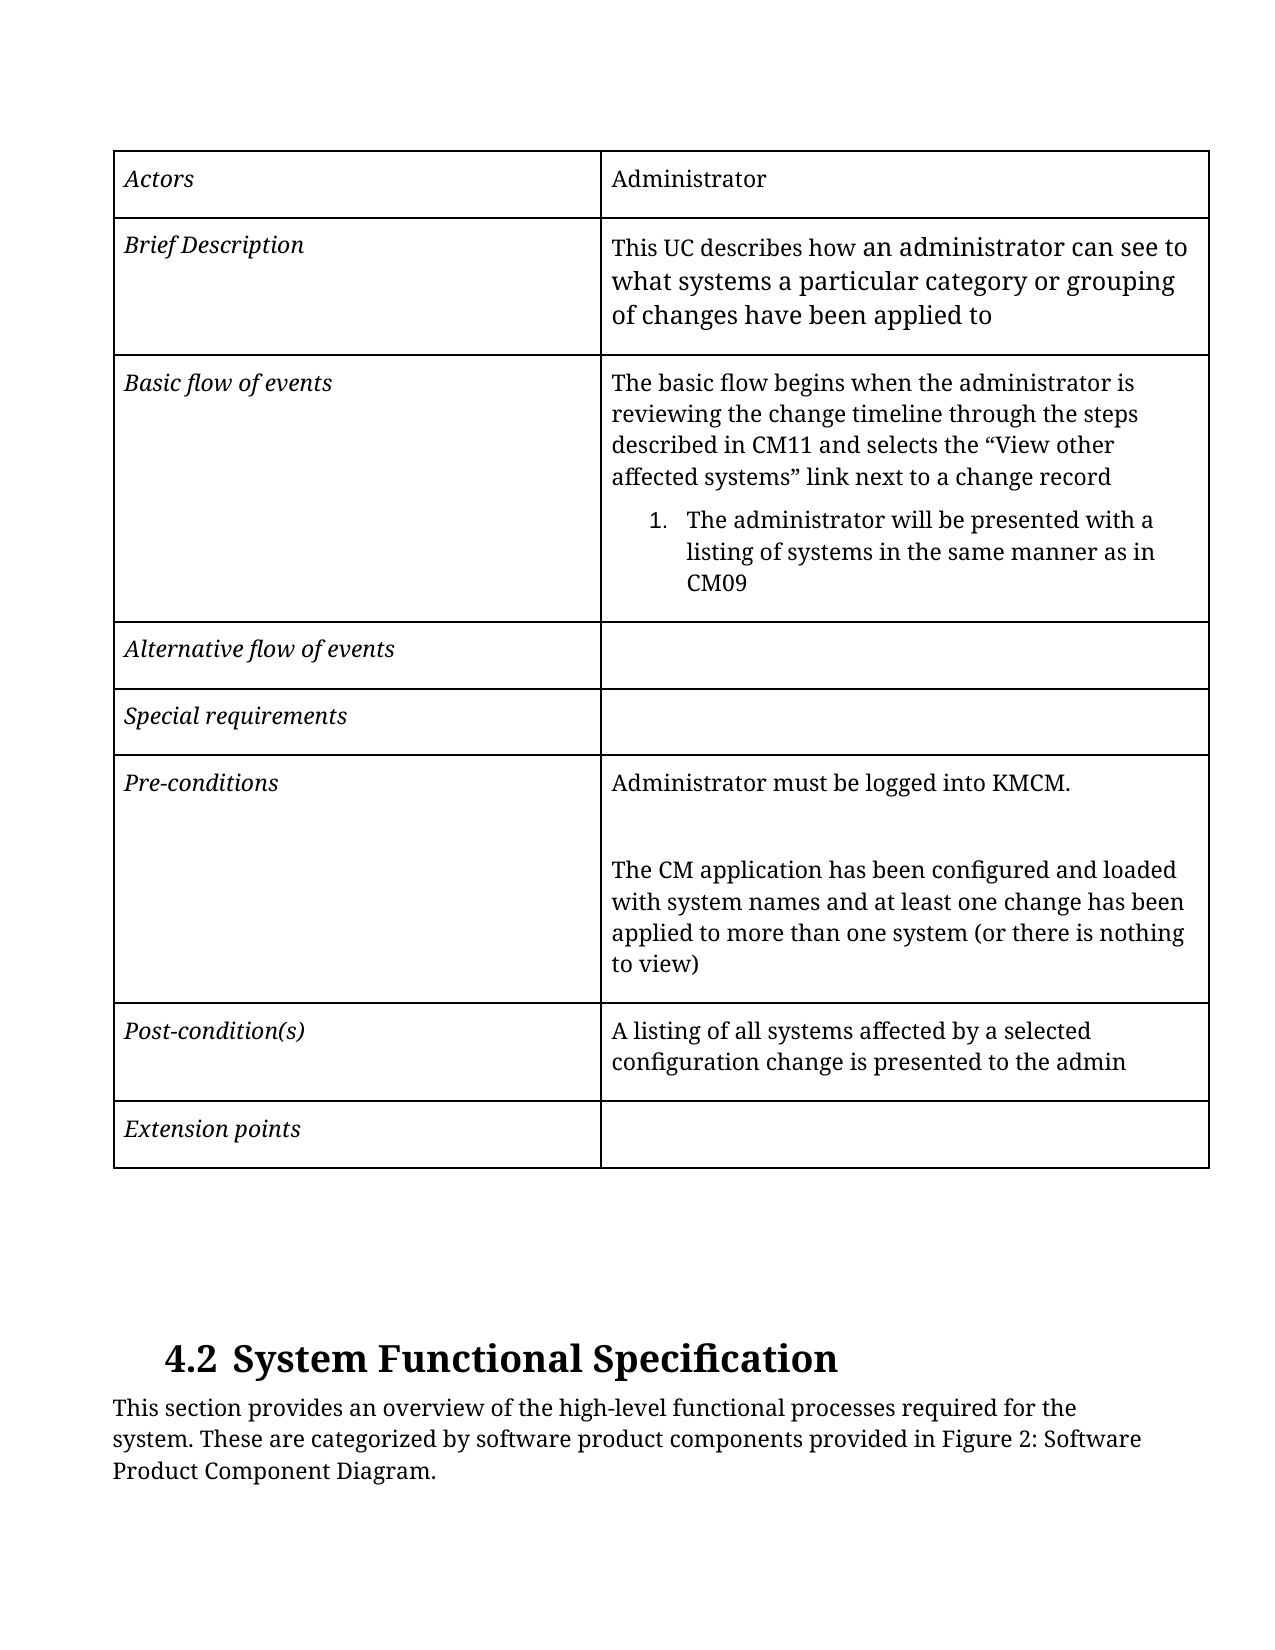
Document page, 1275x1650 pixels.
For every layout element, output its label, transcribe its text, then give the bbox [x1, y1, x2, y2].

table_cell [602, 1102, 1208, 1167]
table_cell Basic flow of events [115, 356, 600, 621]
text This section provides an overview of the high-level functional processes required for the system. These are categorized by software product components provided in Figure 2: Software Product Component Diagram. [112, 1392, 1162, 1486]
table_cell Special requirements [115, 690, 600, 754]
subtitle 4.2 System Functional Specification [164, 1333, 1162, 1384]
table_cell Administrator [602, 152, 1208, 217]
table_cell This UC describes how an administrator can see to what systems a particular category or grouping of changes have been applied to [602, 219, 1208, 354]
table_cell [602, 690, 1208, 754]
table_cell Administrator must be logged into KMCM. The CM application has been configured and loaded with system names and at least one change has been applied to more than one system (or there is nothing to view) [602, 756, 1208, 1002]
table_cell Actors [115, 152, 600, 217]
table_cell [602, 623, 1208, 688]
table_cell Brief Description [115, 219, 600, 354]
table_cell Pre-conditions [115, 756, 600, 1002]
table_cell Extension points [115, 1102, 600, 1167]
table_cell The basic flow begins when the administrator is reviewing the change timeline through the steps described in CM11 and selects the “View other affected systems” link next to a change record The administrator will be presented with a listing of systems in the same manner as in CM09 [602, 356, 1208, 621]
table_cell Post-condition(s) [115, 1004, 600, 1100]
table_cell A listing of all systems affected by a selected configuration change is presented to the admin [602, 1004, 1208, 1100]
table_cell Alternative flow of events [115, 623, 600, 688]
